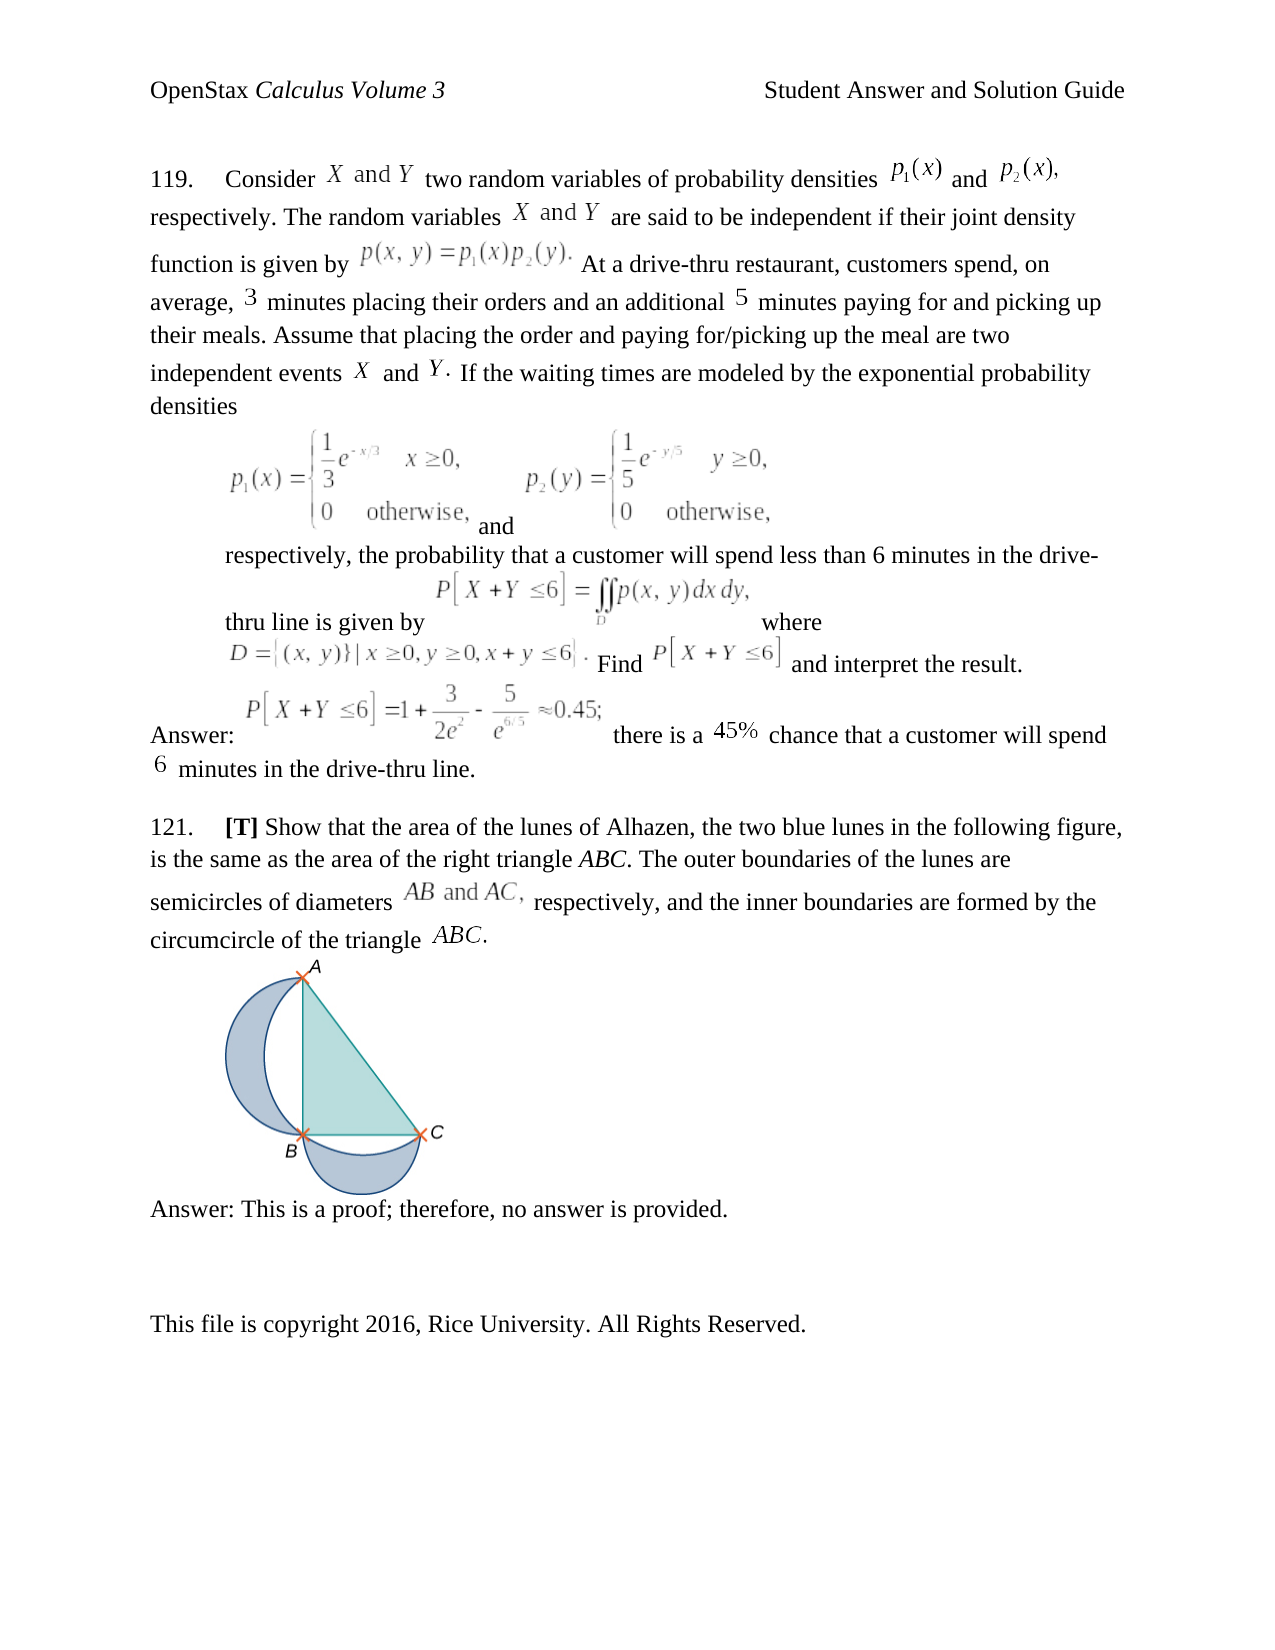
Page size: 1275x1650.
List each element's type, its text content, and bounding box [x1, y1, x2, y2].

text This file is copyright 2016, Rice University. All Rights Reserved. [150, 1309, 1125, 1338]
text respectively, the probability that a customer will spend less than 6 minutes in the drive-thru line is given by where Find and interpret the result. [225, 540, 1125, 678]
list and [225, 424, 1125, 540]
picture [225, 957, 444, 1195]
text 119. Consider two random variables of probability densities and respectively. The random variables are said to be independent if their joint density function is given by At a drive-thru restaurant, customers spend, on average, minutes placing their orders and an additional minutes paying for and picking up their meals. Assume that placing the order and paying for/picking up the meal are two independent events and If the waiting times are modeled by the exponential probability densities [150, 150, 1125, 419]
text Answer: there is a chance that a customer will spend minutes in the drive-thru line. [150, 678, 1125, 783]
text Answer: This is a proof; therefore, no answer is provided. [150, 1194, 1125, 1223]
text 121. [T] Show that the area of the lunes of Alhazen, the two blue lunes in the following figure, is the same as the area of the right triangle ABC. The outer boundaries of the lunes are semicircles of diameters respectively, and the inner boundaries are formed by the circumcircle of the triangle [150, 812, 1125, 954]
